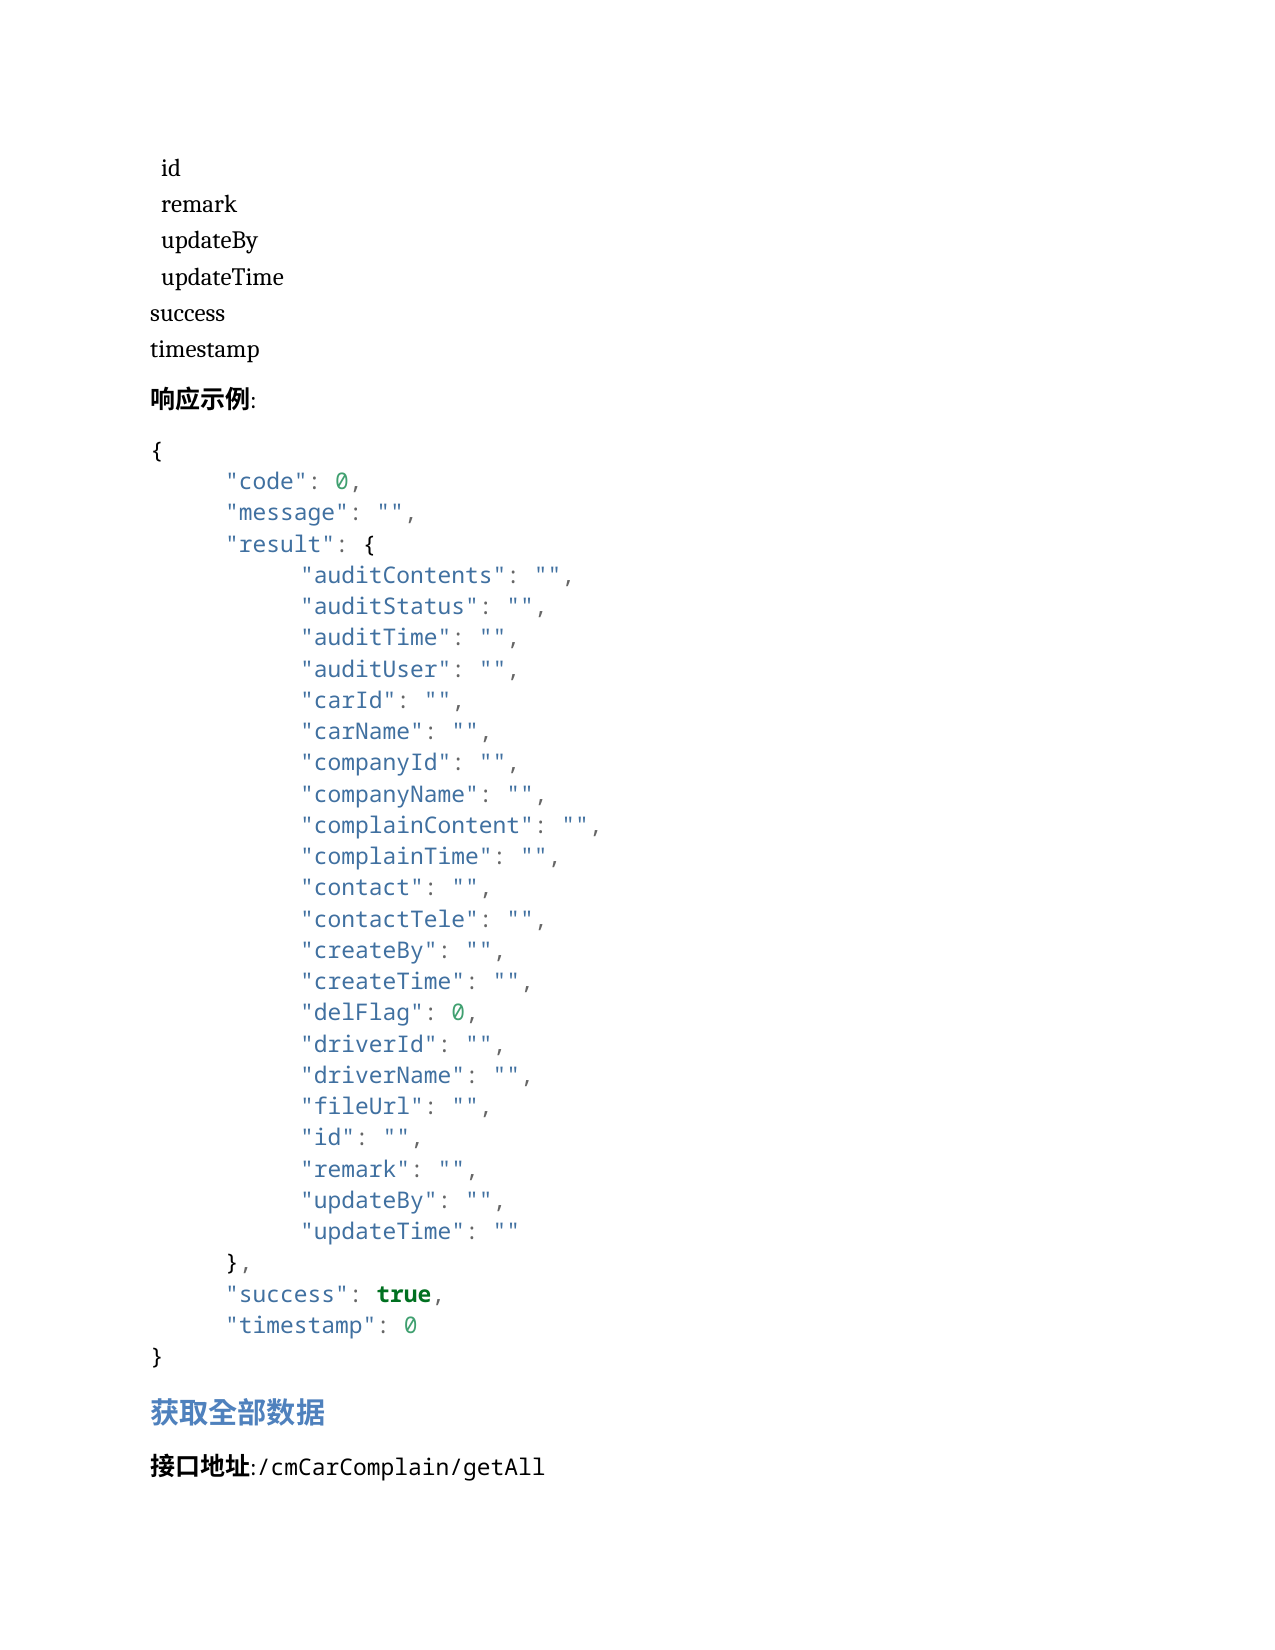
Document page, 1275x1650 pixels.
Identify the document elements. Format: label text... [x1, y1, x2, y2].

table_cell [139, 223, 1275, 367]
text 接口地址:/cmCarComplain/getAll [150, 1451, 1125, 1482]
text 响应示例: [150, 386, 1125, 415]
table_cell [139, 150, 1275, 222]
subtitle 获取全部数据 [150, 1392, 1125, 1432]
text { "code": 0, "message": "", "result": { "auditContents": "", "auditStatus": "", "auditTime": "", "auditUser": "", "carId": "", "carName": "", "companyId": "", "companyName": "", "complainContent": "", "complainTime": "", "contact": "", "contactTele": "", "createBy": "", "createTime": "", "delFlag": 0, "driverId": "", "driverName": "", "fileUrl": "", "id": "", "remark": "", "updateBy": "", "updateTime": "" }, "success": true, "timestamp": 0 } [150, 434, 1125, 1371]
